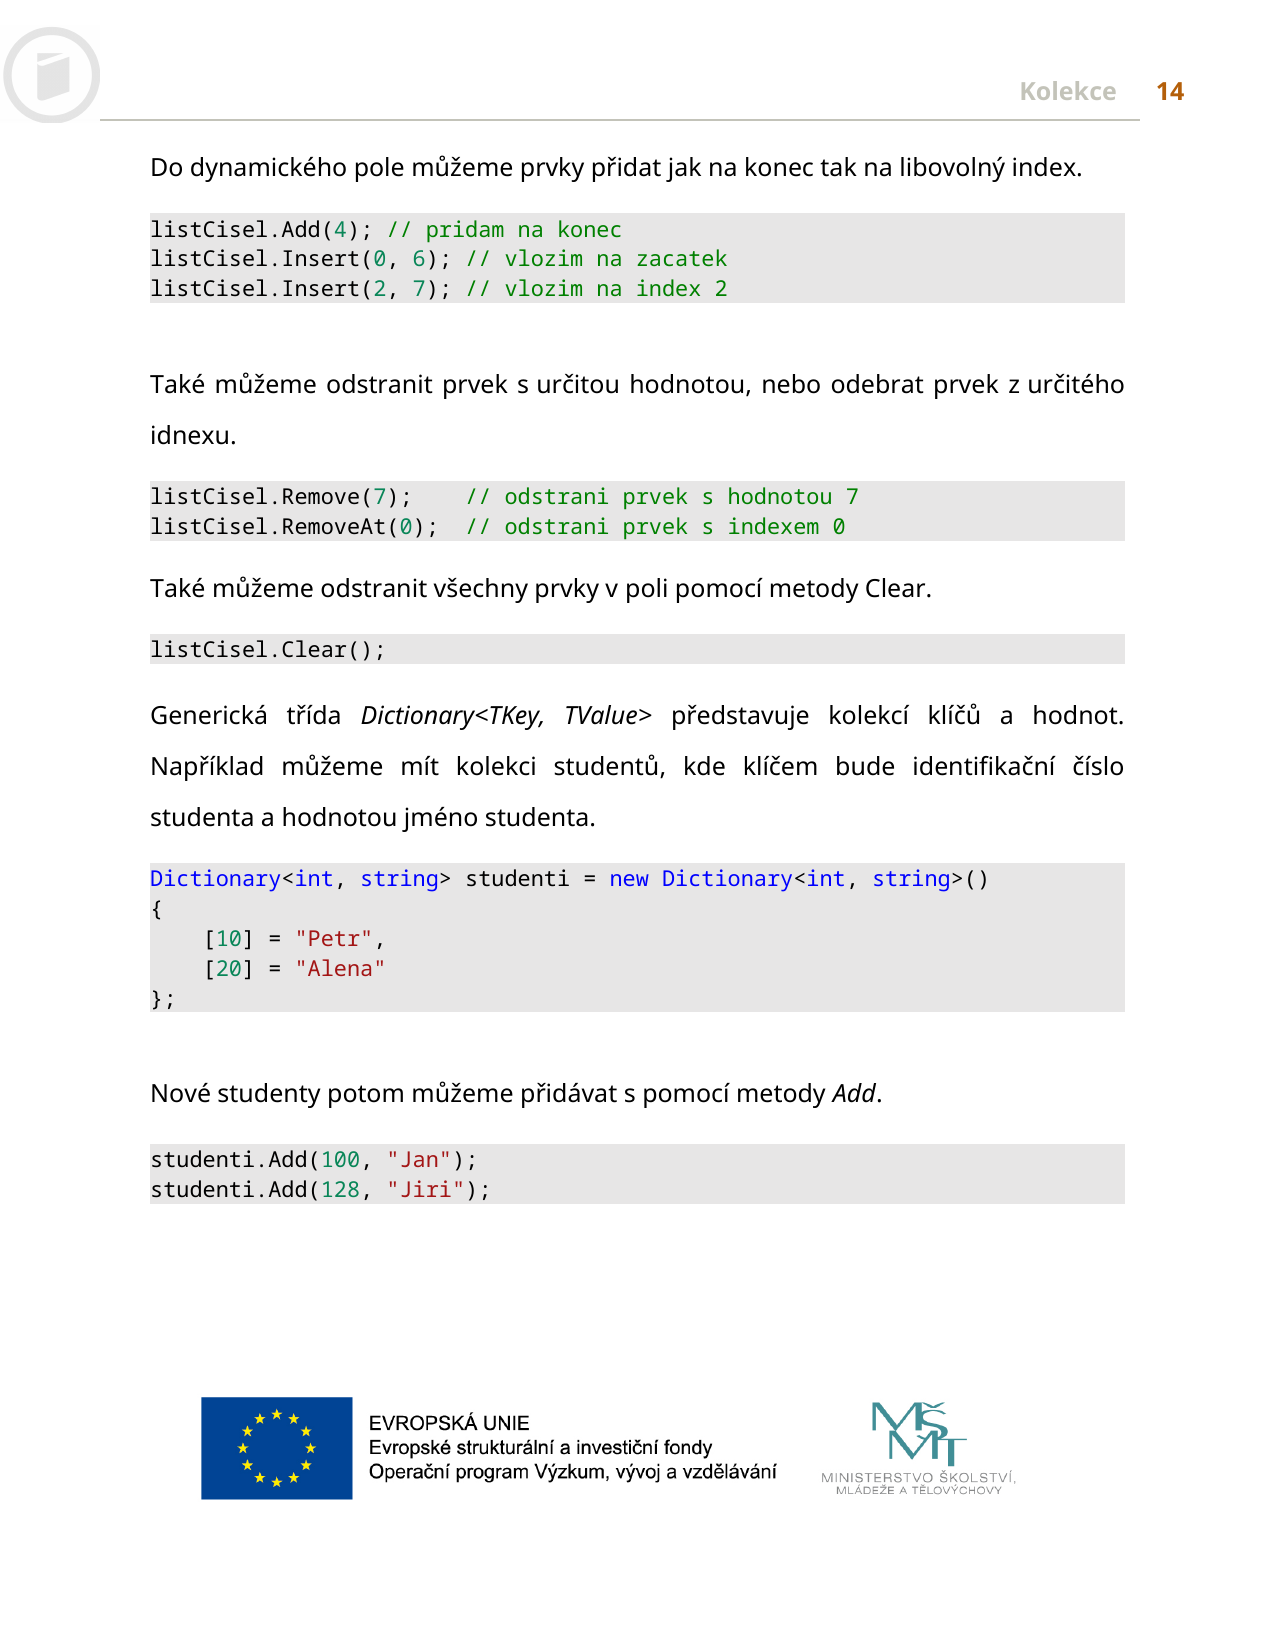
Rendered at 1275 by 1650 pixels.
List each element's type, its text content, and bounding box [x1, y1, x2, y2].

text Do dynamického pole můžeme prvky přidat jak na konec tak na libovolný index. [150, 150, 1125, 184]
text listCisel.Remove(7); // odstrani prvek s hodnotou 7 [150, 481, 1125, 511]
text Dictionary<int, string> studenti = new Dictionary<int, string>() [150, 863, 1125, 893]
text studenti.Add(100, "Jan"); [150, 1144, 1125, 1174]
text Také můžeme odstranit prvek s určitou hodnotou, nebo odebrat prvek z určitého idnexu. [150, 366, 1125, 452]
text listCisel.RemoveAt(0); // odstrani prvek s indexem 0 [150, 511, 1125, 541]
text Také můžeme odstranit všechny prvky v poli pomocí metody Clear. [150, 570, 1125, 604]
text Nové studenty potom můžeme přidávat s pomocí metody Add. [150, 1076, 1125, 1110]
text [10] = "Petr", [150, 923, 1125, 953]
picture [150, 1346, 1066, 1550]
text Generická třída Dictionary<TKey, TValue> představuje kolekcí klíčů a hodnot. Například můžeme mít kolekci studentů, kde klíčem bude identifikační číslo studenta a hodnotou jméno studenta. [150, 698, 1125, 834]
text { [150, 893, 1125, 923]
text listCisel.Insert(0, 6); // vlozim na zacatek [150, 243, 1125, 273]
text }; [150, 983, 1125, 1012]
text listCisel.Add(4); // pridam na konec [150, 213, 1125, 243]
text studenti.Add(128, "Jiri"); [150, 1174, 1125, 1204]
text listCisel.Clear(); [150, 634, 1125, 664]
text listCisel.Insert(2, 7); // vlozim na index 2 [150, 273, 1125, 303]
text [20] = "Alena" [150, 953, 1125, 983]
